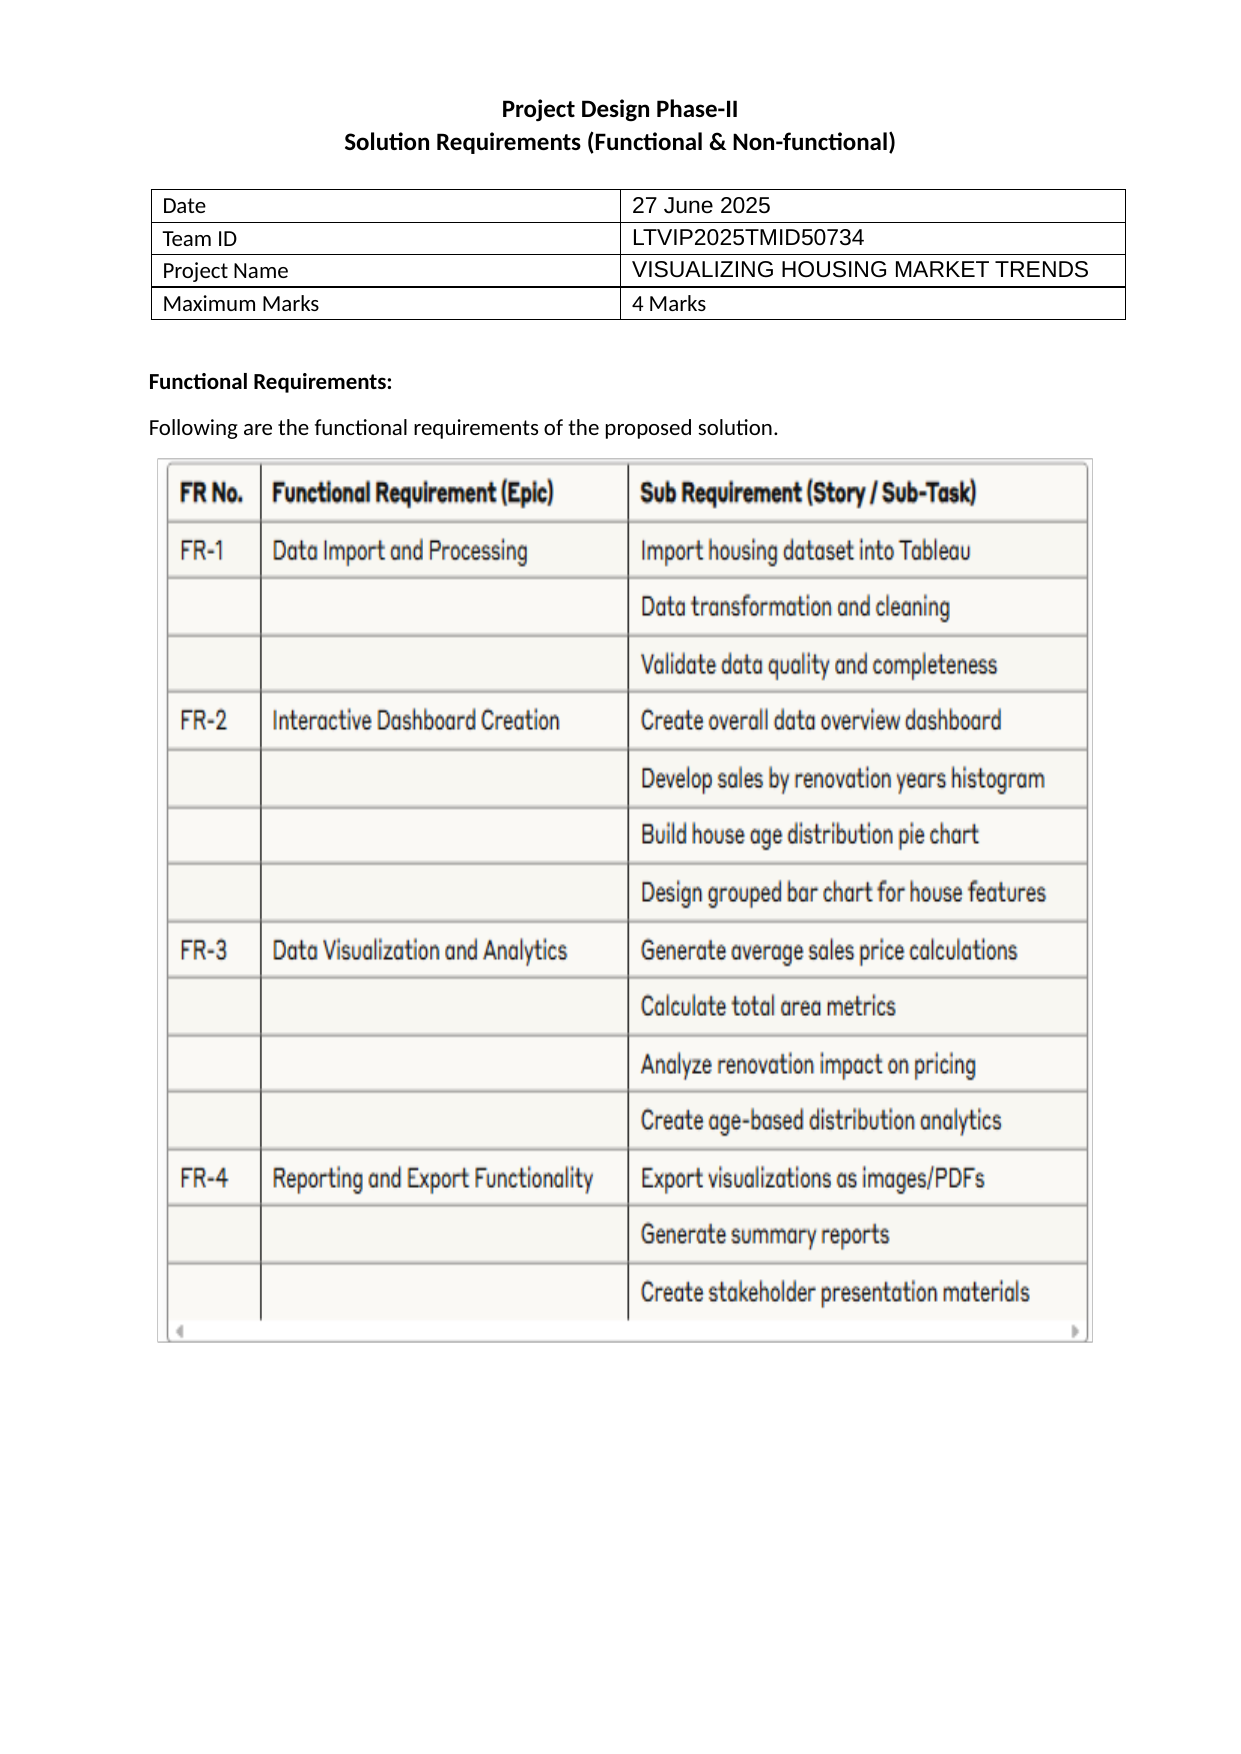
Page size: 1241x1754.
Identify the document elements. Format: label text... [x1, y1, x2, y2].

table_cell Maximum Marks [152, 288, 620, 319]
table_cell 4 Marks [621, 288, 1125, 319]
text Functional Requirements: [148, 367, 1096, 395]
table_header Date [152, 190, 620, 222]
picture [155, 455, 1096, 1347]
text Solution Requirements (Functional & Non-functional) [150, 126, 1090, 157]
text Following are the functional requirements of the proposed solution. [148, 413, 1096, 441]
table_header 27 June 2025 [621, 190, 1125, 222]
table_cell LTVIP2025TMID50734 [621, 223, 1125, 254]
table_cell VISUALIZING HOUSING MARKET TRENDS [621, 255, 1125, 286]
table_cell Team ID [152, 223, 620, 254]
text Project Design Phase-II [150, 93, 1090, 124]
table_cell Project Name [152, 255, 620, 286]
